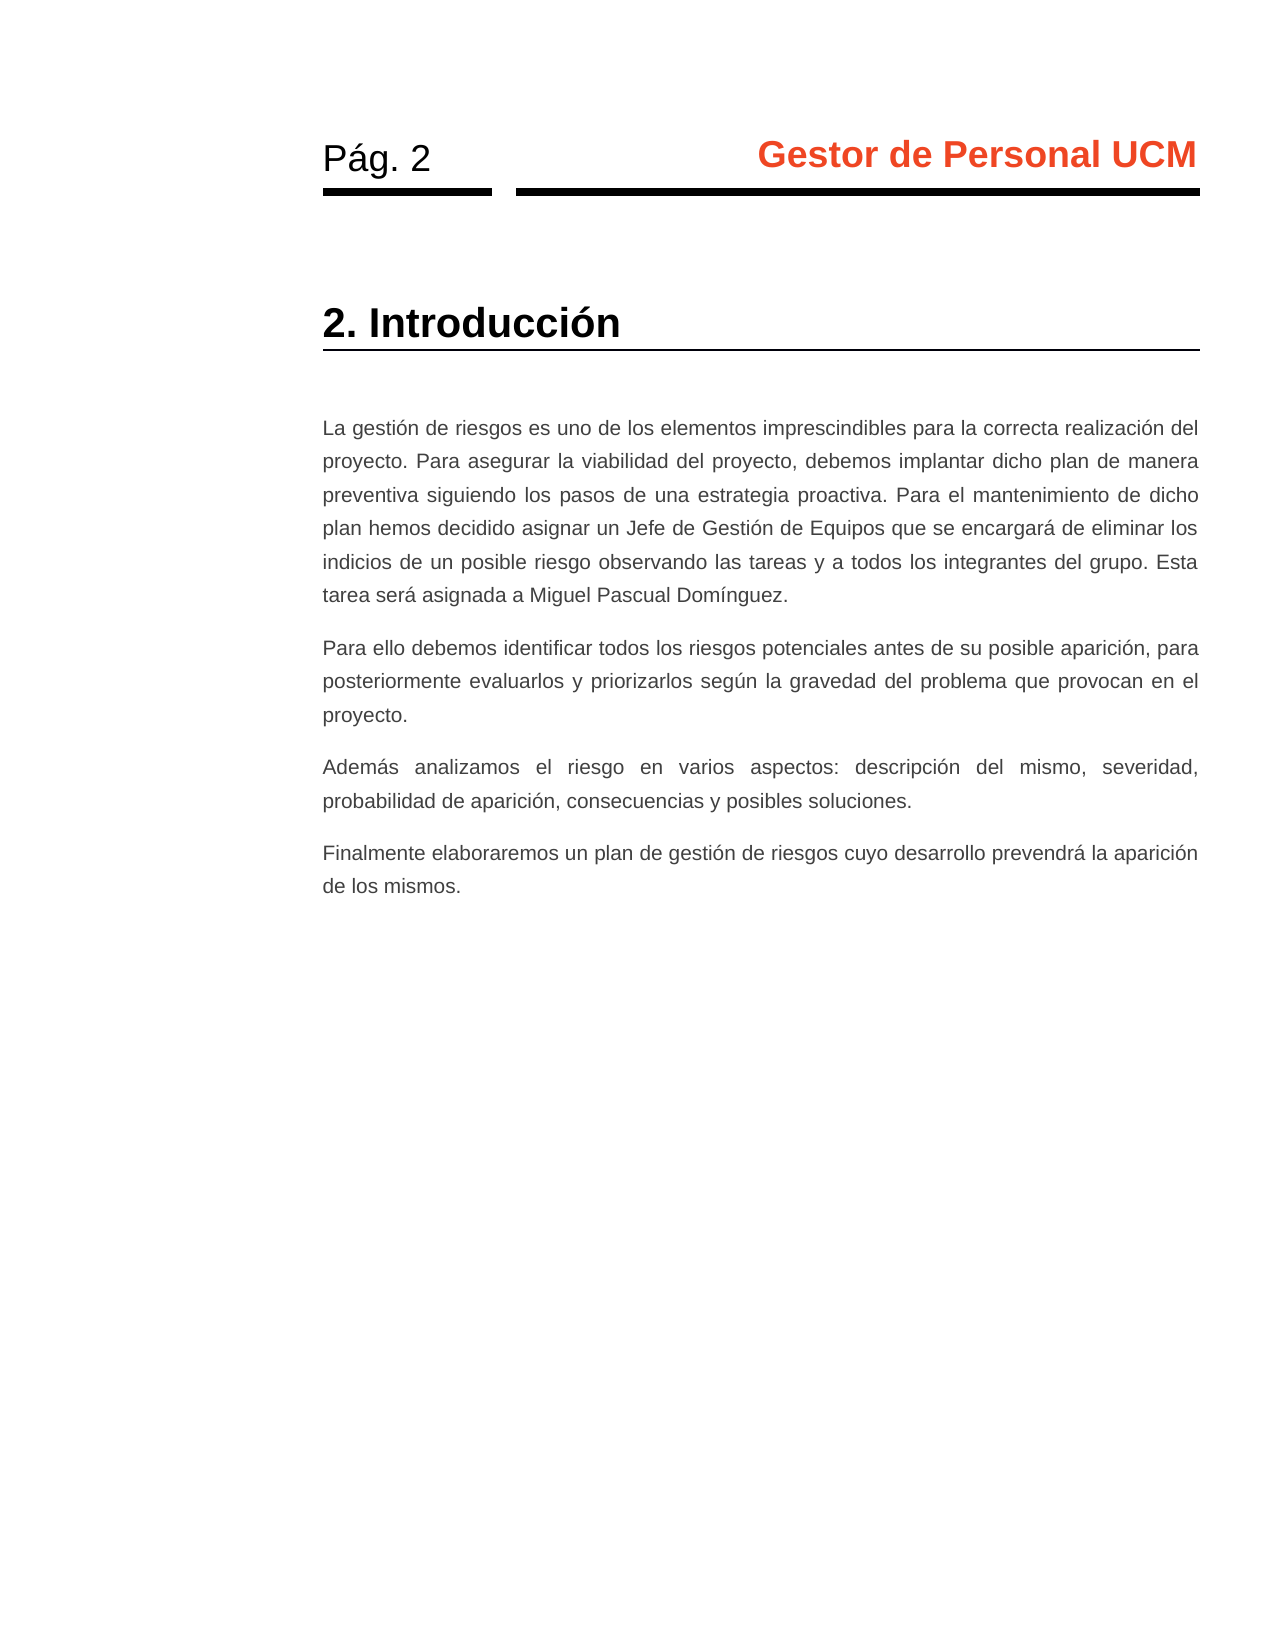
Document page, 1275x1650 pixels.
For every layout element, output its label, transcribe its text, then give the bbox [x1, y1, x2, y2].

text Para ello debemos identificar todos los riesgos potenciales antes de su posible aparición, para posteriormente evaluarlos y priorizarlos según la gravedad del problema que provocan en el proyecto. [322, 636, 1200, 727]
text 2. Introducción [322, 299, 1200, 351]
text Además analizamos el riesgo en varios aspectos: descripción del mismo, severidad, probabilidad de aparición, consecuencias y posibles soluciones. [322, 755, 1200, 812]
text Finalmente elaboraremos un plan de gestión de riesgos cuyo desarrollo prevendrá la aparición de los mismos. [322, 841, 1200, 898]
text La gestión de riesgos es uno de los elementos imprescindibles para la correcta realización del proyecto. Para asegurar la viabilidad del proyecto, debemos implantar dicho plan de manera preventiva siguiendo los pasos de una estrategia proactiva. Para el mantenimiento de dicho plan hemos decidido asignar un Jefe de Gestión de Equipos que se encargará de eliminar los indicios de un posible riesgo observando las tareas y a todos los integrantes del grupo. Esta tarea será asignada a Miguel Pascual Domínguez. [322, 416, 1200, 607]
